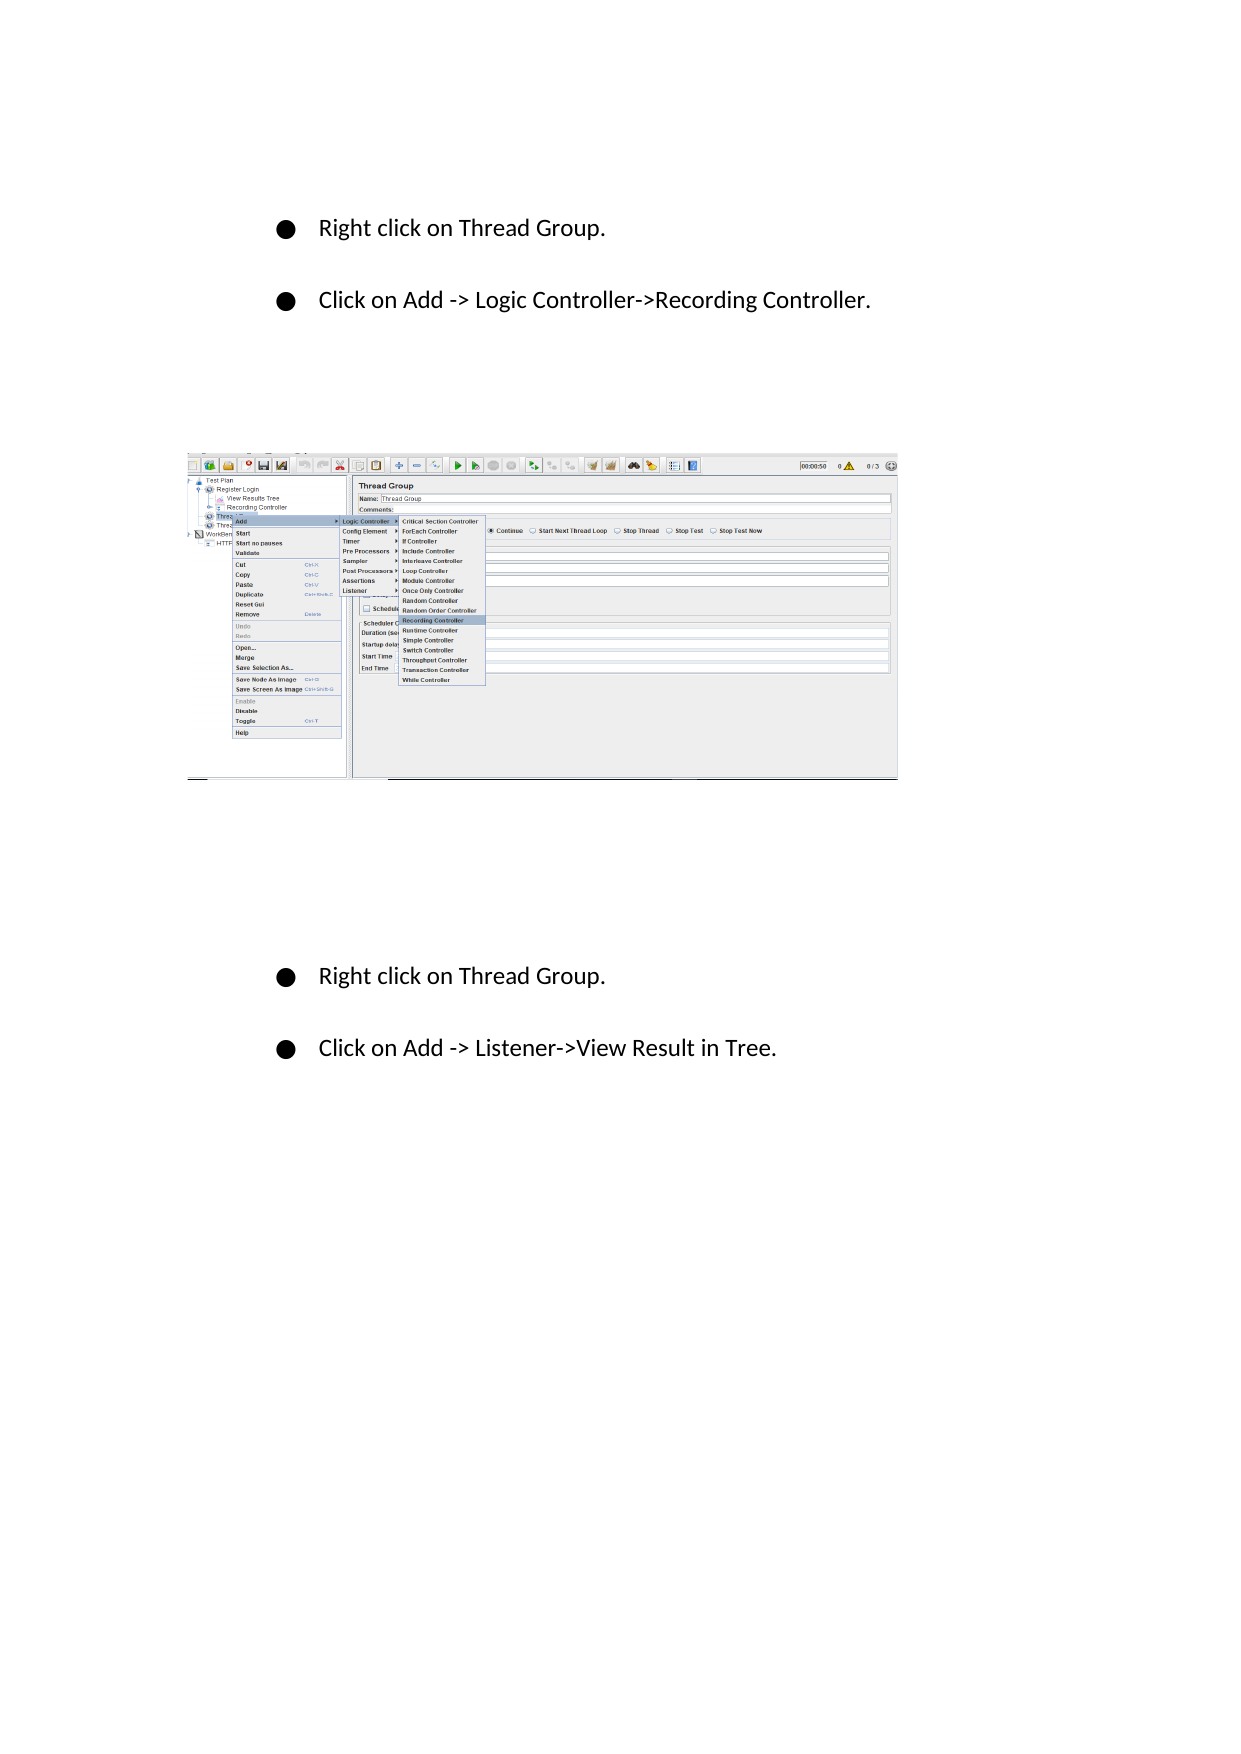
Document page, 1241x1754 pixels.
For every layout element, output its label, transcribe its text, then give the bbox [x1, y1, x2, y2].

list Click on Add -> Logic Controller->Recording Controller. [275, 272, 1053, 323]
list Right click on Thread Group. [275, 947, 1053, 998]
picture [187, 453, 898, 780]
list Click on Add -> Listener->View Result in Tree. [275, 1019, 1053, 1070]
list Right click on Thread Group. [275, 199, 1053, 251]
